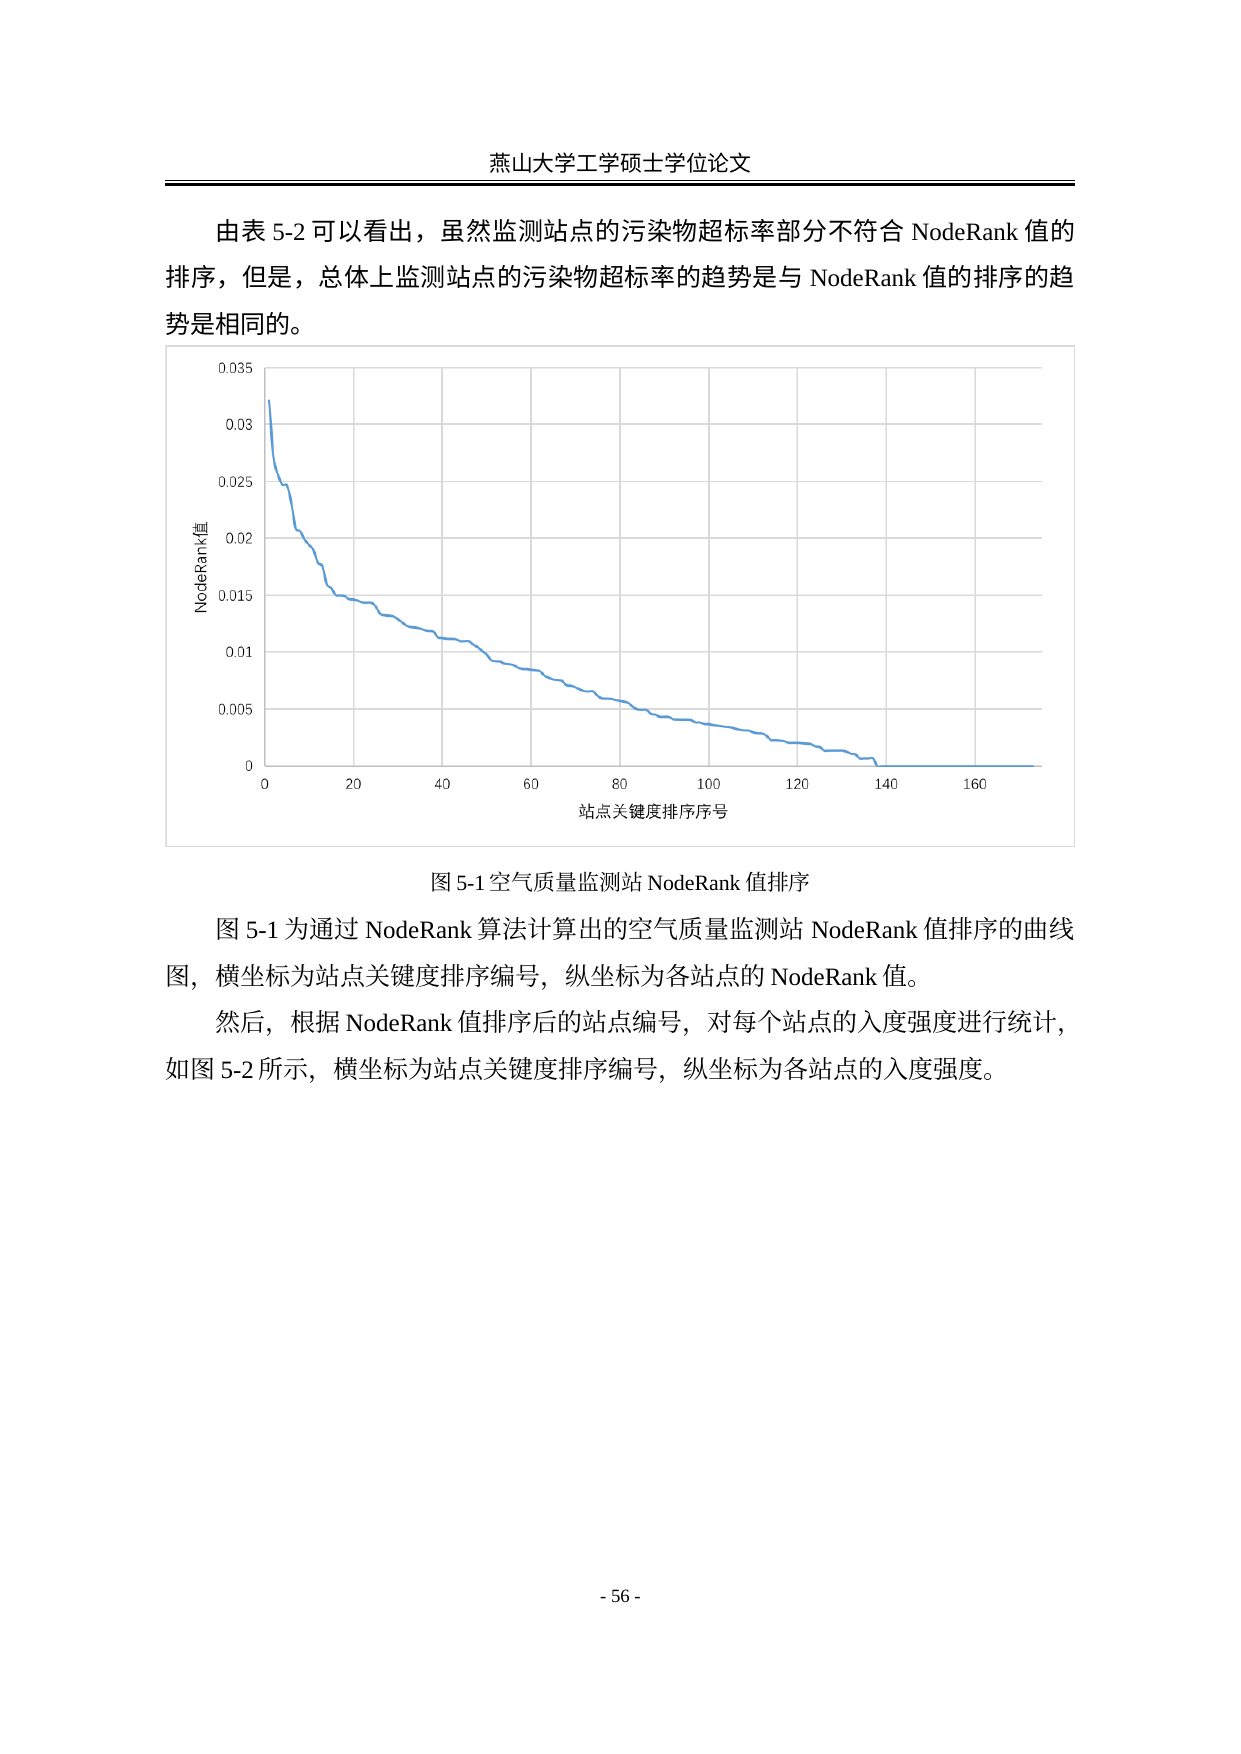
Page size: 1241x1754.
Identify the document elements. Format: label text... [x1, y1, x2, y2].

picture [165, 345, 1075, 847]
text 如图5-2所示，横坐标为站点关键度排序编号，纵坐标为各站点的入度强度。 [165, 1044, 1075, 1091]
text 然后，根据NodeRank值排序后的站点编号，对每个站点的入度强度进行统计， [165, 998, 1075, 1044]
text 图5-1为通过NodeRank算法计算出的空气质量监测站NodeRank值排序的曲线图，横坐标为站点关键度排序编号，纵坐标为各站点的NodeRank值。 [165, 904, 1075, 998]
text 由表5-2可以看出，虽然监测站点的污染物超标率部分不符合NodeRank值的排序，但是，总体上监测站点的污染物超标率的趋势是与NodeRank值的排序的趋势是相同的。 [165, 206, 1075, 345]
text 图5-1空气质量监测站NodeRank值排序 [165, 858, 1075, 904]
